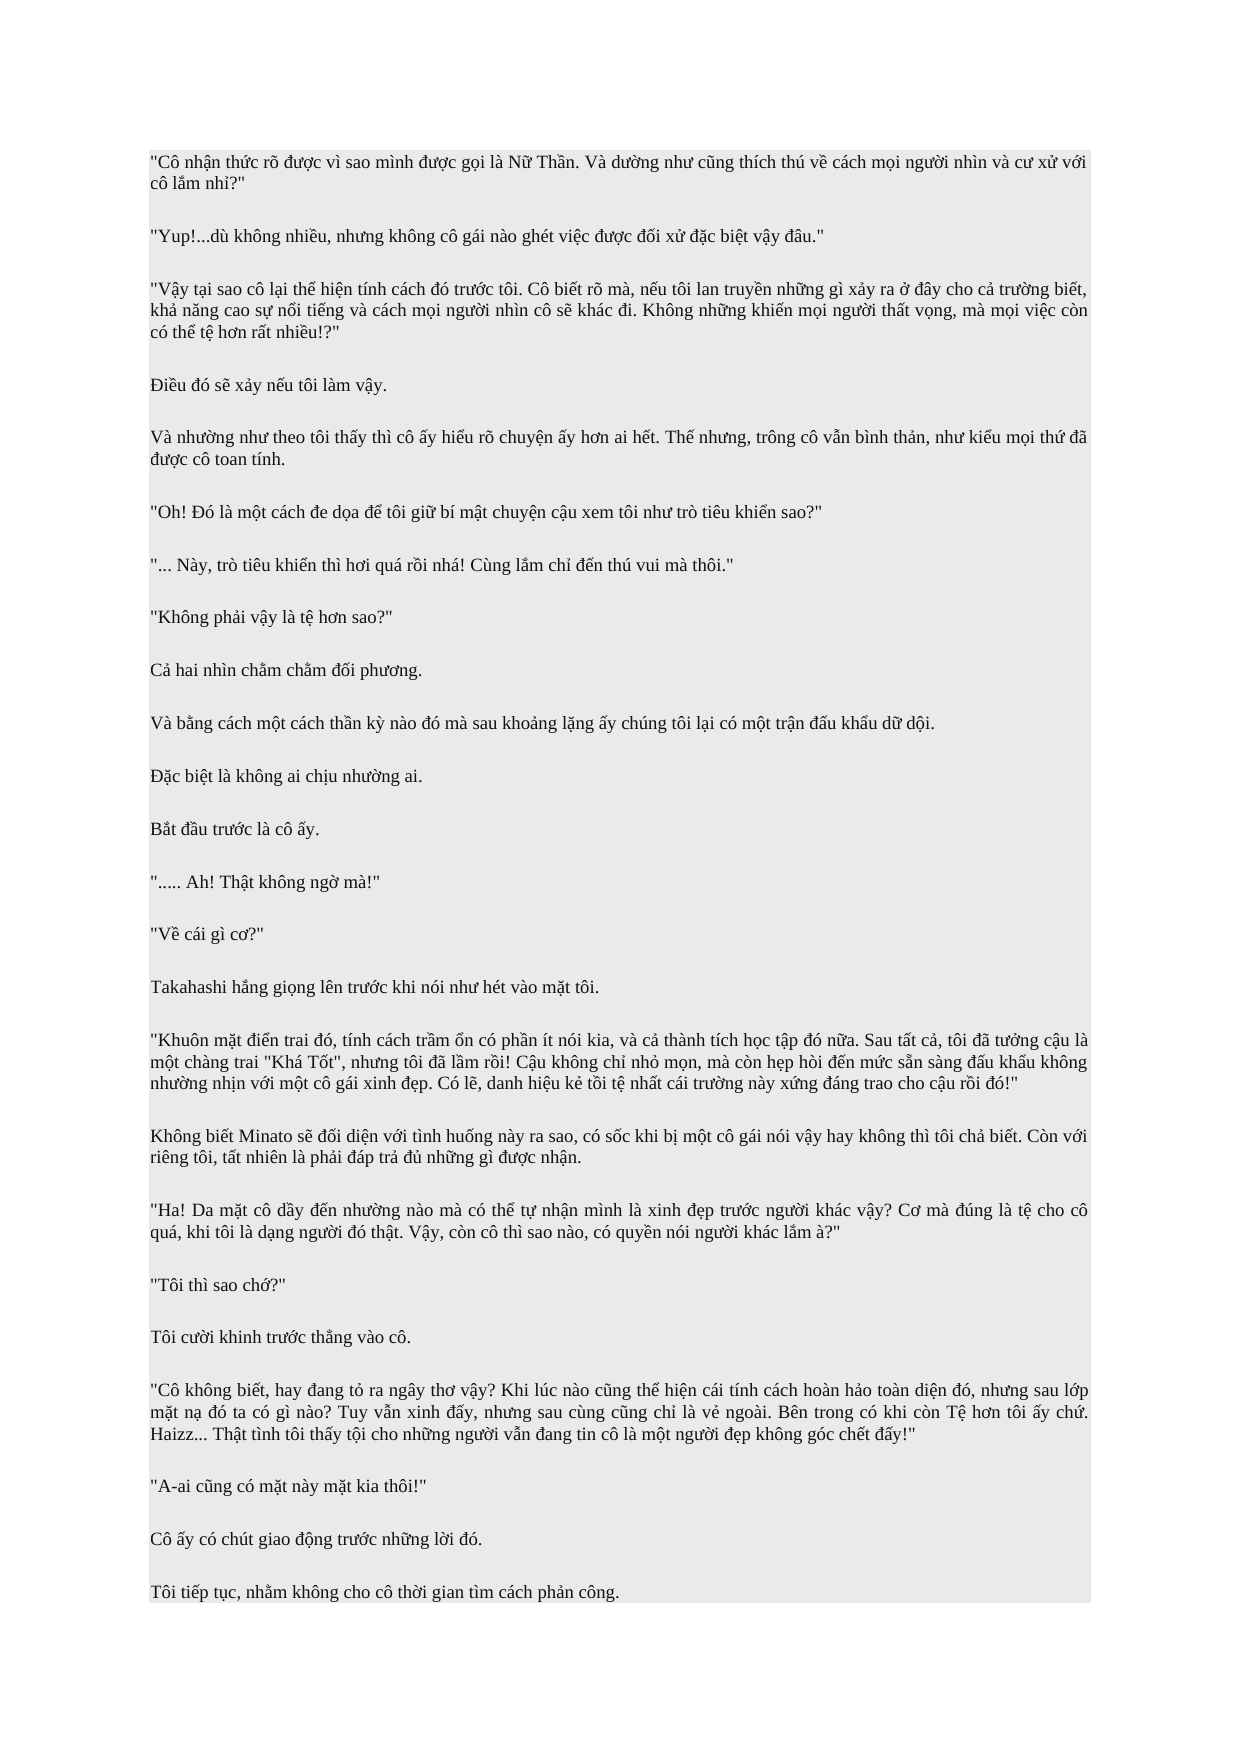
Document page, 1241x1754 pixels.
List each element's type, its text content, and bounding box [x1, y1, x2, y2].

text Đặc biệt là không ai chịu nhường ai. [151, 764, 1090, 786]
text Và nhường như theo tôi thấy thì cô ấy hiểu rõ chuyện ấy hơn ai hết. Thế nhưng, trông cô vẫn bình thản, như kiểu mọi thứ đã được cô toan tính. [151, 426, 1090, 469]
text Cả hai nhìn chằm chằm đối phương. [151, 659, 1090, 681]
text "Tôi thì sao chớ?" [151, 1273, 1090, 1295]
text "A-ai cũng có mặt này mặt kia thôi!" [151, 1475, 1090, 1497]
text Bắt đầu trước là cô ấy. [151, 817, 1090, 839]
text Và bằng cách một cách thần kỳ nào đó mà sau khoảng lặng ấy chúng tôi lại có một trận đấu khẩu dữ dội. [151, 712, 1090, 734]
text "... Này, trò tiêu khiển thì hơi quá rồi nhá! Cùng lắm chỉ đến thú vui mà thôi." [151, 553, 1090, 575]
text "Ha! Da mặt cô dầy đến nhường nào mà có thể tự nhận mình là xinh đẹp trước người khác vậy? Cơ mà đúng là tệ cho cô quá, khi tôi là dạng người đó thật. Vậy, còn cô thì sao nào, có quyền nói người khác lắm à?" [151, 1199, 1090, 1242]
text "Vậy tại sao cô lại thể hiện tính cách đó trước tôi. Cô biết rõ mà, nếu tôi lan truyền những gì xảy ra ở đây cho cả trường biết, khả năng cao sự nổi tiếng và cách mọi người nhìn cô sẽ khác đi. Không những khiến mọi người thất vọng, mà mọi việc còn có thể tệ hơn rất nhiều!?" [151, 277, 1090, 342]
text "Về cái gì cơ?" [151, 923, 1090, 945]
text Điều đó sẽ xảy nếu tôi làm vậy. [151, 373, 1090, 395]
text "Không phải vậy là tệ hơn sao?" [151, 606, 1090, 628]
text "Khuôn mặt điển trai đó, tính cách trầm ổn có phần ít nói kia, và cả thành tích học tập đó nữa. Sau tất cả, tôi đã tưởng cậu là một chàng trai "Khá Tốt", nhưng tôi đã lầm rồi! Cậu không chỉ nhỏ mọn, mà còn hẹp hòi đến mức sẵn sàng đấu khẩu không nhường nhịn với một cô gái xinh đẹp. Có lẽ, danh hiệu kẻ tồi tệ nhất cái trường này xứng đáng trao cho cậu rồi đó!" [151, 1028, 1090, 1094]
text Cô ấy có chút giao động trước những lời đó. [151, 1527, 1090, 1549]
text "Oh! Đó là một cách đe dọa để tôi giữ bí mật chuyện cậu xem tôi như trò tiêu khiển sao?" [151, 500, 1090, 522]
text Không biết Minato sẽ đối diện với tình huống này ra sao, có sốc khi bị một cô gái nói vậy hay không thì tôi chả biết. Còn với riêng tôi, tất nhiên là phải đáp trả đủ những gì được nhận. [151, 1124, 1090, 1168]
text "Cô không biết, hay đang tỏ ra ngây thơ vậy? Khi lúc nào cũng thể hiện cái tính cách hoàn hảo toàn diện đó, nhưng sau lớp mặt nạ đó ta có gì nào? Tuy vẫn xinh đấy, nhưng sau cùng cũng chỉ là vẻ ngoài. Bên trong có khi còn Tệ hơn tôi ấy chứ. Haizz... Thật tình tôi thấy tội cho những người vẫn đang tin cô là một người đẹp không góc chết đấy!" [151, 1379, 1090, 1444]
text "Cô nhận thức rõ được vì sao mình được gọi là Nữ Thần. Và dường như cũng thích thú về cách mọi người nhìn và cư xử với cô lắm nhỉ?" [151, 151, 1090, 194]
text "..... Ah! Thật không ngờ mà!" [151, 870, 1090, 892]
text Takahashi hắng giọng lên trước khi nói như hét vào mặt tôi. [151, 976, 1090, 998]
text "Yup!...dù không nhiều, nhưng không cô gái nào ghét việc được đối xử đặc biệt vậy đâu." [151, 224, 1090, 246]
text Tôi tiếp tục, nhằm không cho cô thời gian tìm cách phản công. [151, 1580, 1090, 1602]
text Tôi cười khinh trước thẳng vào cô. [151, 1326, 1090, 1348]
